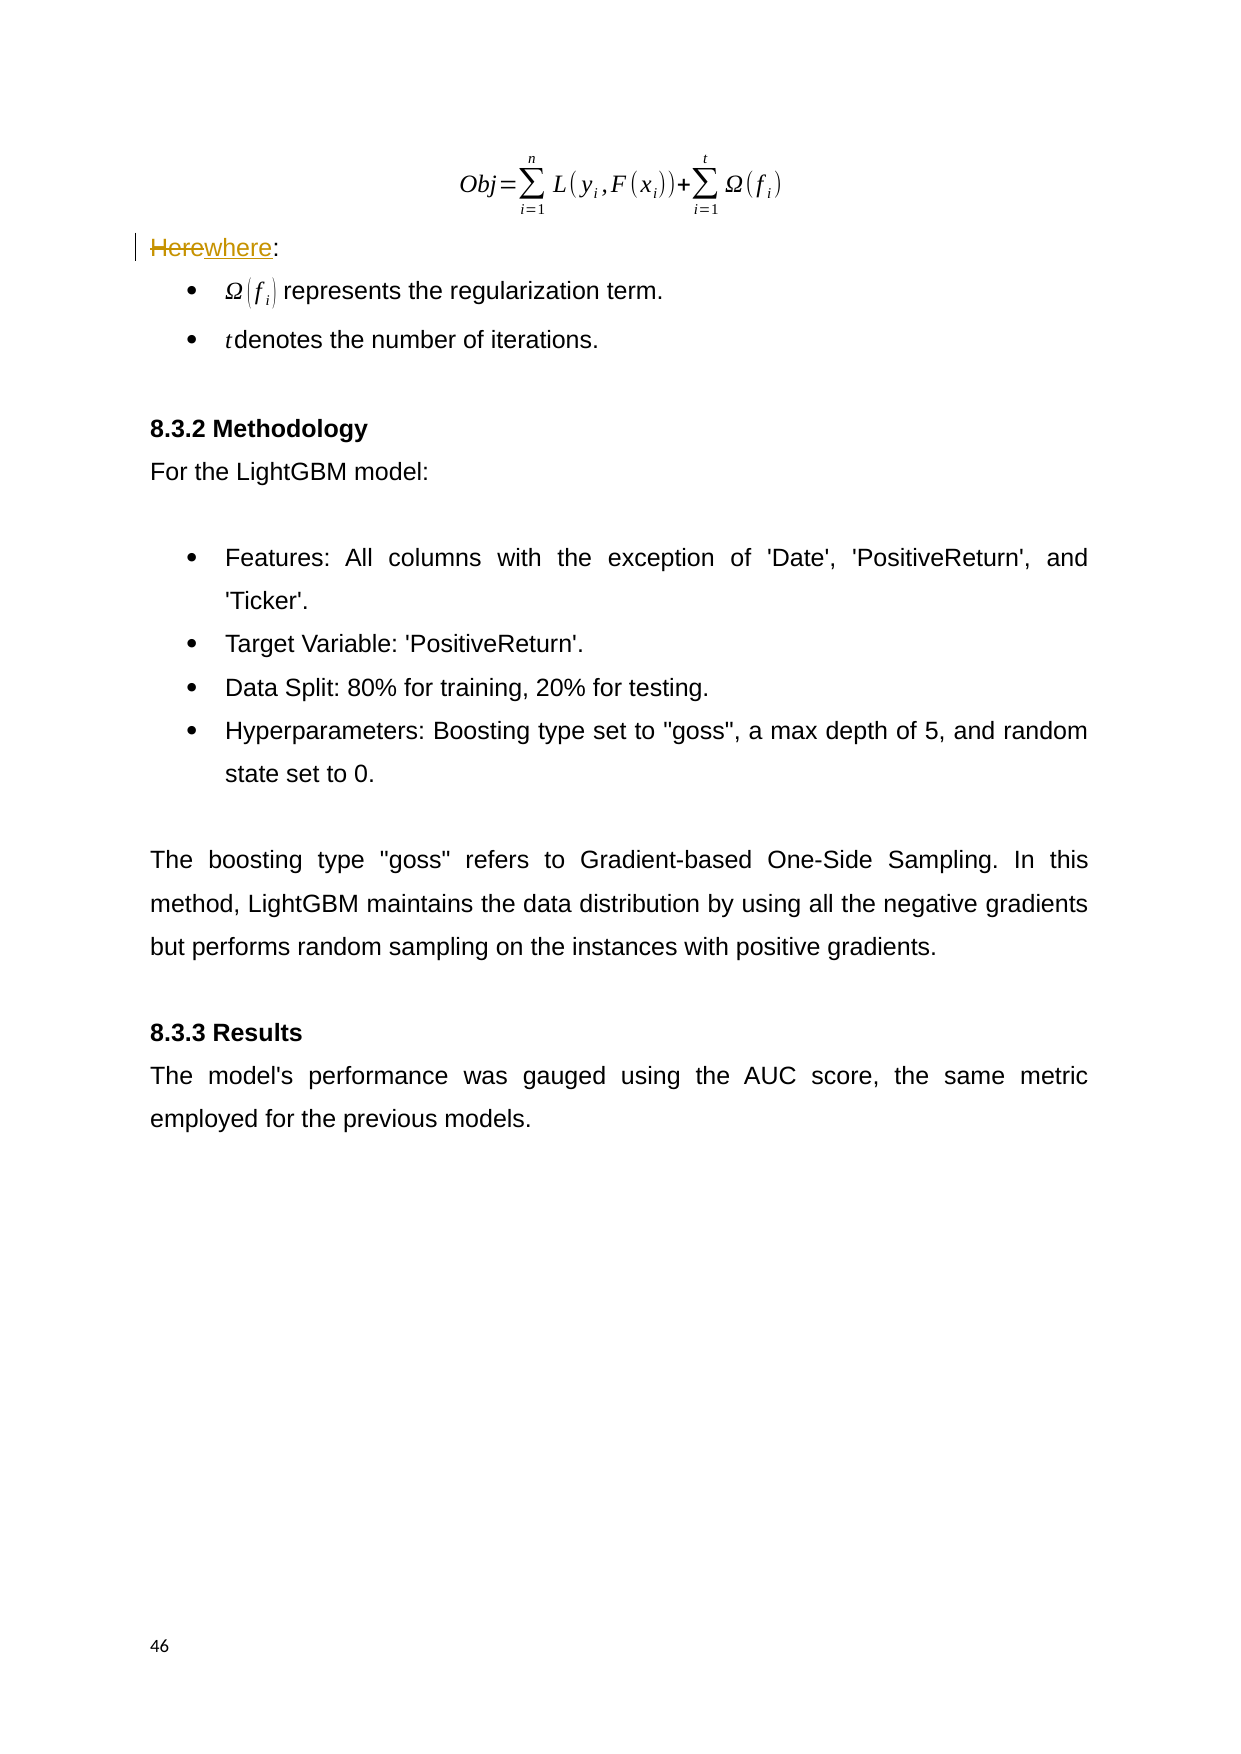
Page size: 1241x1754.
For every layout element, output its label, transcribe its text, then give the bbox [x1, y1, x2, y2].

text The model's performance was gauged using the AUC score, the same metric employed for the previous models. [150, 1061, 1090, 1133]
text The boosting type "goss" refers to Gradient-based One-Side Sampling. In this method, LightGBM maintains the data distribution by using all the negative gradients but performs random sampling on the instances with positive gradients. [150, 845, 1090, 960]
list Hyperparameters: Boosting type set to "goss", a max depth of 5, and random state set to 0. [187, 716, 1090, 788]
list Data Split: 80% for training, 20% for testing. [187, 673, 1090, 702]
list Target Variable: 'PositiveReturn'. [187, 629, 1090, 658]
list represents the regularization term. [187, 276, 1090, 311]
subtitle 8.3.2 Methodology [150, 414, 1090, 442]
list Features: All columns with the exception of 'Date', 'PositiveReturn', and 'Ticker'. [187, 543, 1090, 615]
text For the LightGBM model: [150, 457, 1090, 486]
text : [150, 232, 1090, 261]
subtitle 8.3.3 Results [150, 1018, 1090, 1047]
list denotes the number of iterations. [187, 325, 1090, 356]
